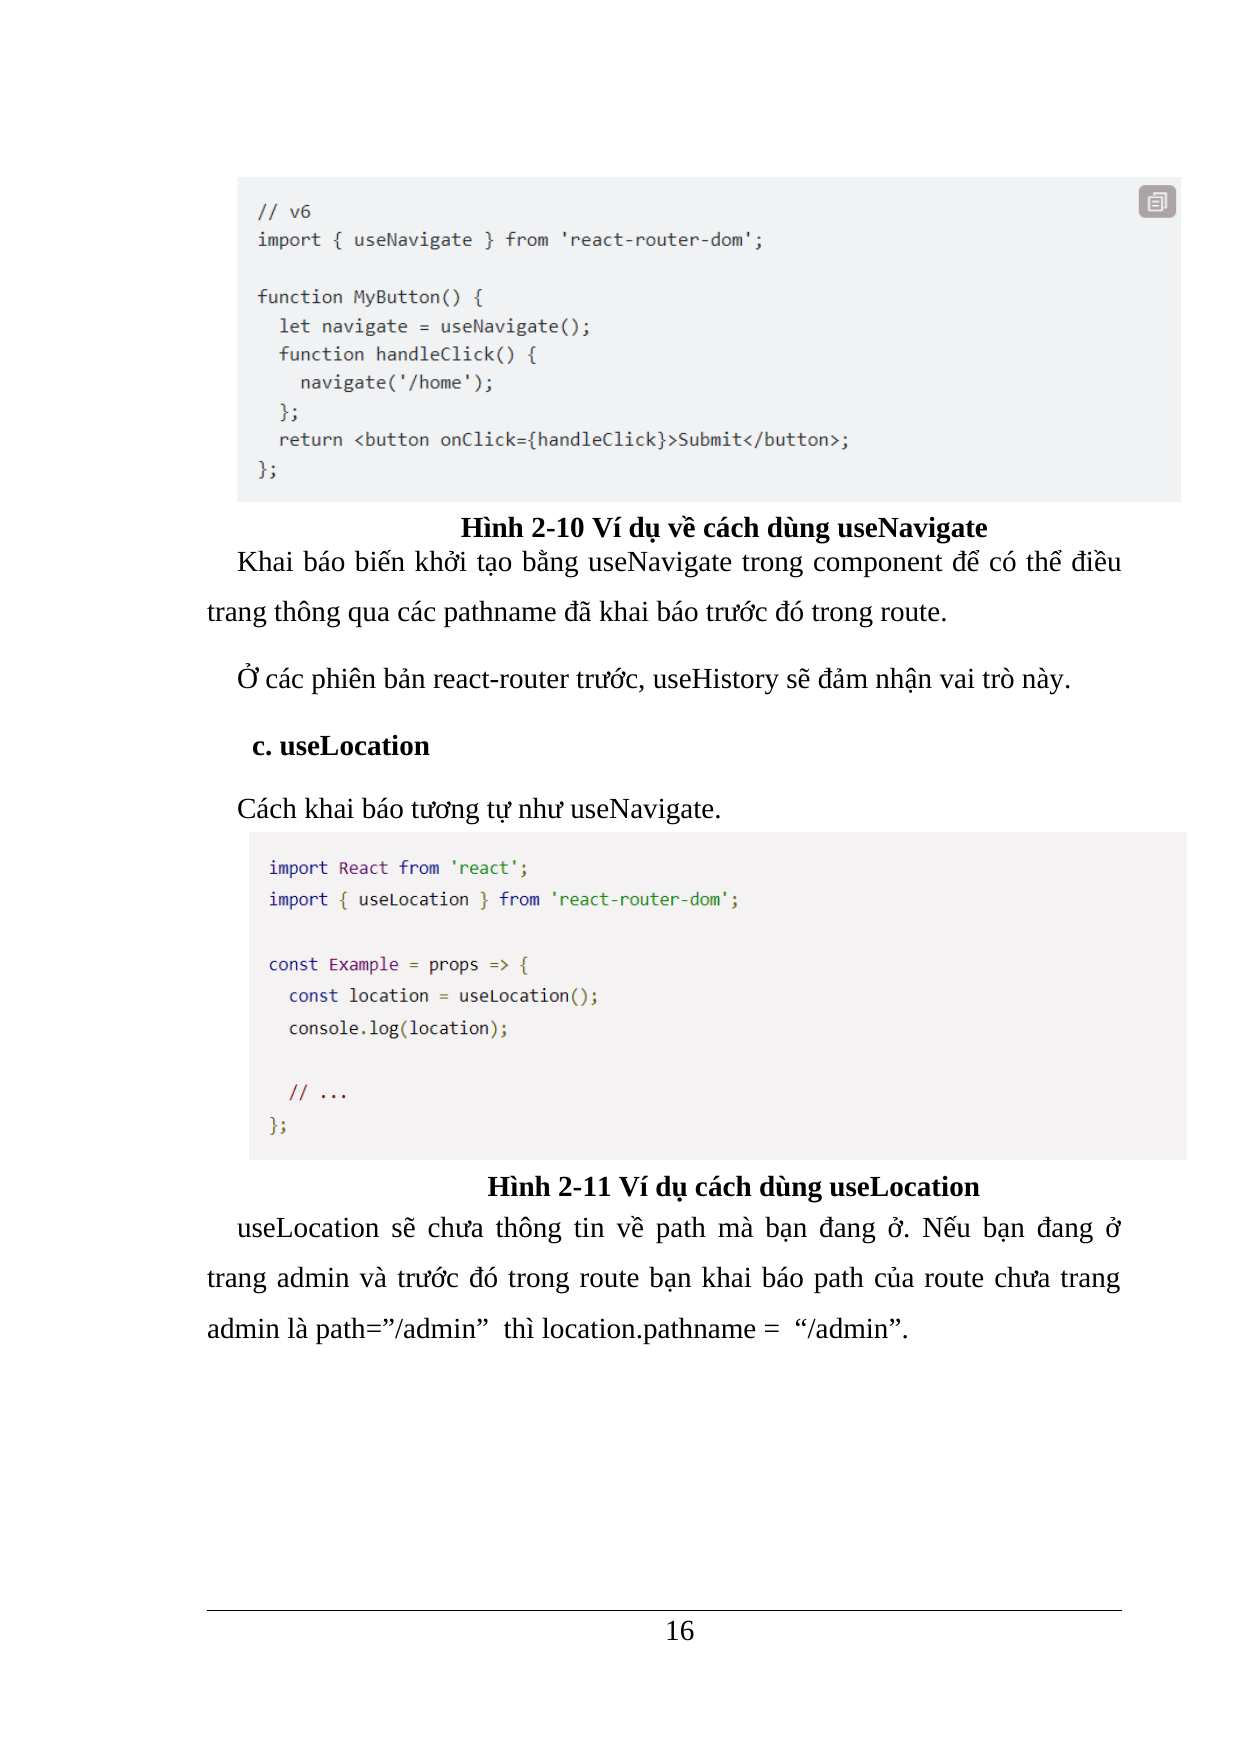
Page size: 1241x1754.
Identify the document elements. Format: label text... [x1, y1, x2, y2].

text Cách khai báo tương tự như useNavigate. [207, 791, 1122, 825]
subtitle useLocation [252, 728, 1122, 762]
picture [246, 832, 1191, 1161]
picture [237, 177, 1182, 502]
text Ở các phiên bản react-router trước, useHistory sẽ đảm nhận vai trò này. [207, 661, 1122, 695]
